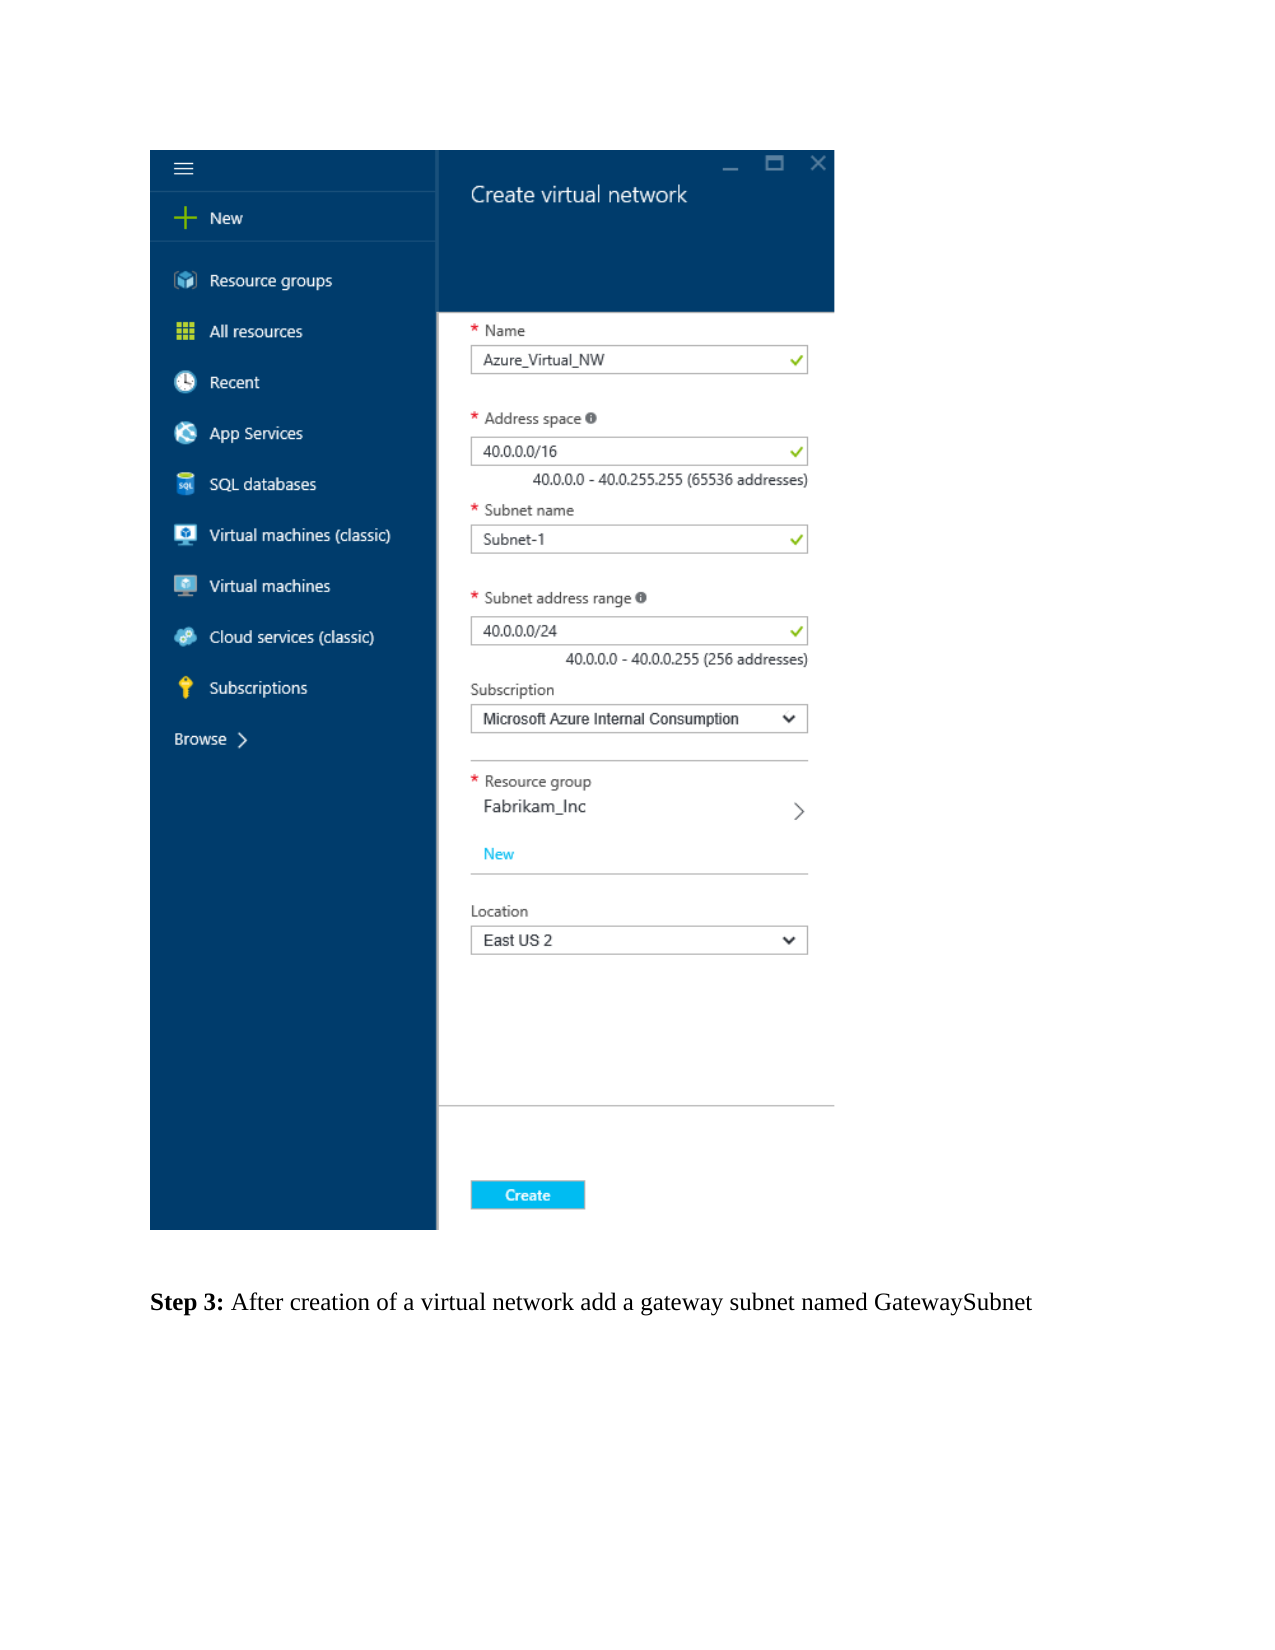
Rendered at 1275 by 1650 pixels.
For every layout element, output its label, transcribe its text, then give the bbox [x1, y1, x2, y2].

text Step 3: After creation of a virtual network add a gateway subnet named GatewaySubnet [150, 1287, 1125, 1316]
picture [150, 150, 835, 1230]
